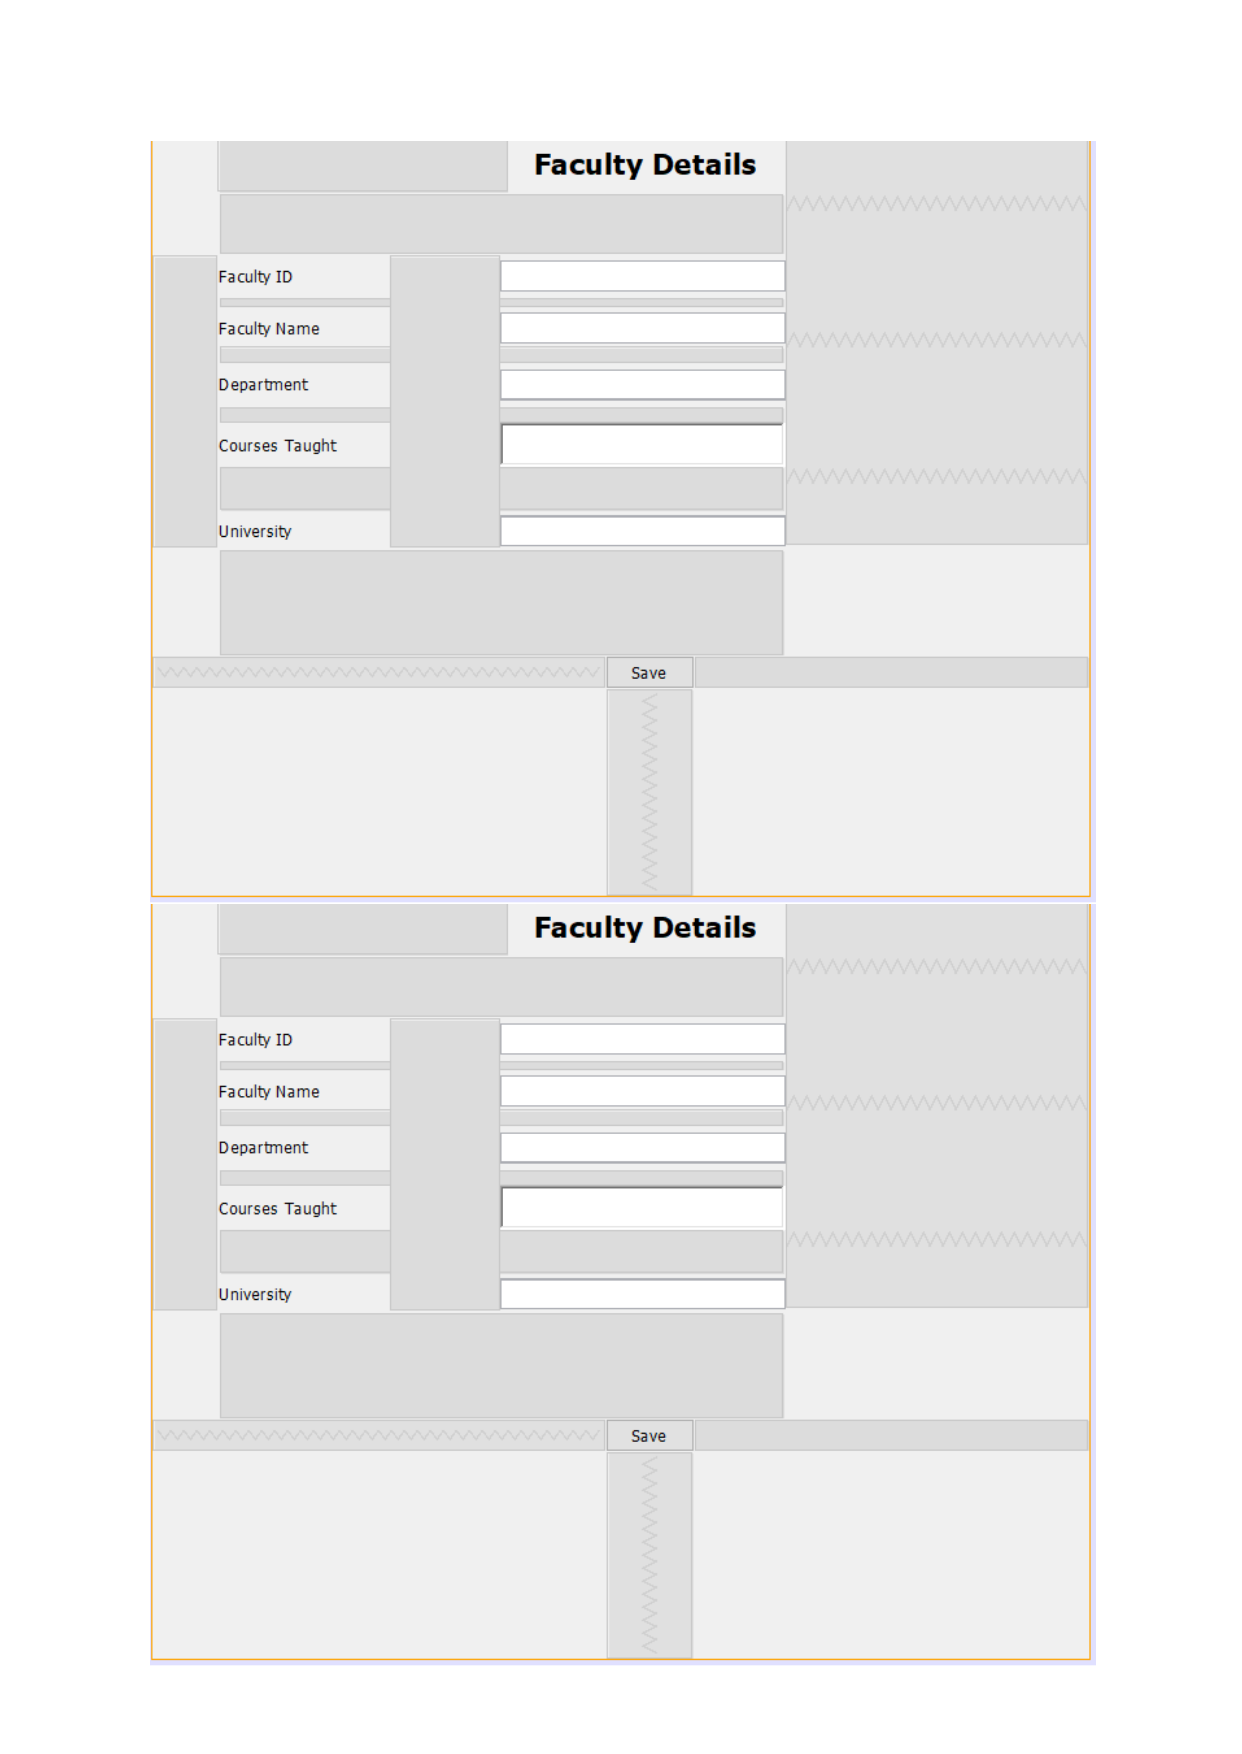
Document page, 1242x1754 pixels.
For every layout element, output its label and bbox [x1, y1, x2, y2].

picture [150, 141, 1096, 1668]
